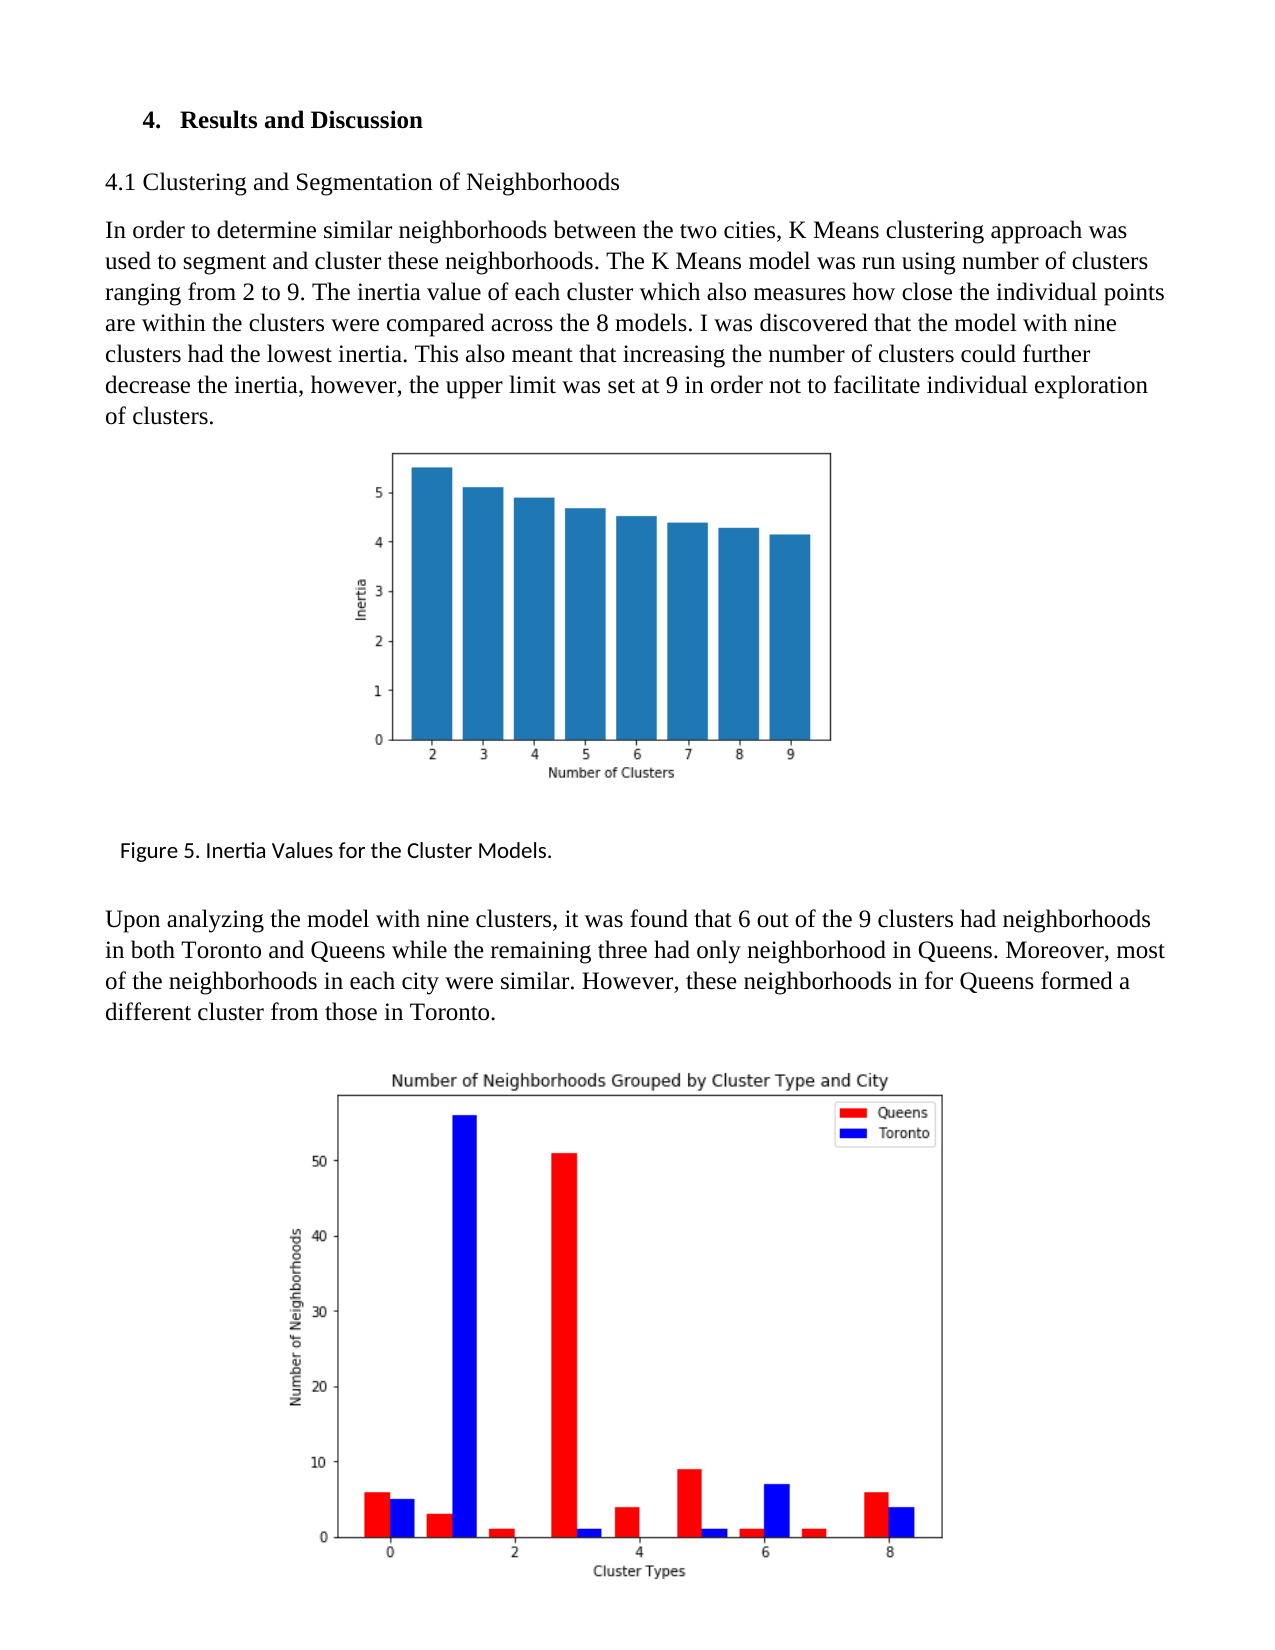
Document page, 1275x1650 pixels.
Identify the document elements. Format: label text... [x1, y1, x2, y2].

list Clustering and Segmentation of Neighborhoods [105, 167, 1170, 196]
text In order to determine similar neighborhoods between the two cities, K Means clustering approach was used to segment and cluster these neighborhoods. The K Means model was run using number of clusters ranging from 2 to 9. The inertia value of each cluster which also measures how close the individual points are within the clusters were compared across the 8 models. I was discovered that the model with nine clusters had the lowest inertia. This also meant that increasing the number of clusters could further decrease the inertia, however, the upper limit was set at 9 in order not to facilitate individual exploration of clusters. [105, 215, 1170, 430]
picture [320, 436, 889, 791]
text Upon analyzing the model with nine clusters, it was found that 6 out of the 9 clusters had neighborhoods in both Toronto and Queens while the remaining three had only neighborhood in Queens. Moreover, most of the neighborhoods in each city were similar. However, these neighborhoods in for Queens formed a different cluster from those in Toronto. [105, 830, 1170, 1026]
picture [267, 1061, 1008, 1590]
list Results and Discussion [142, 105, 1170, 134]
